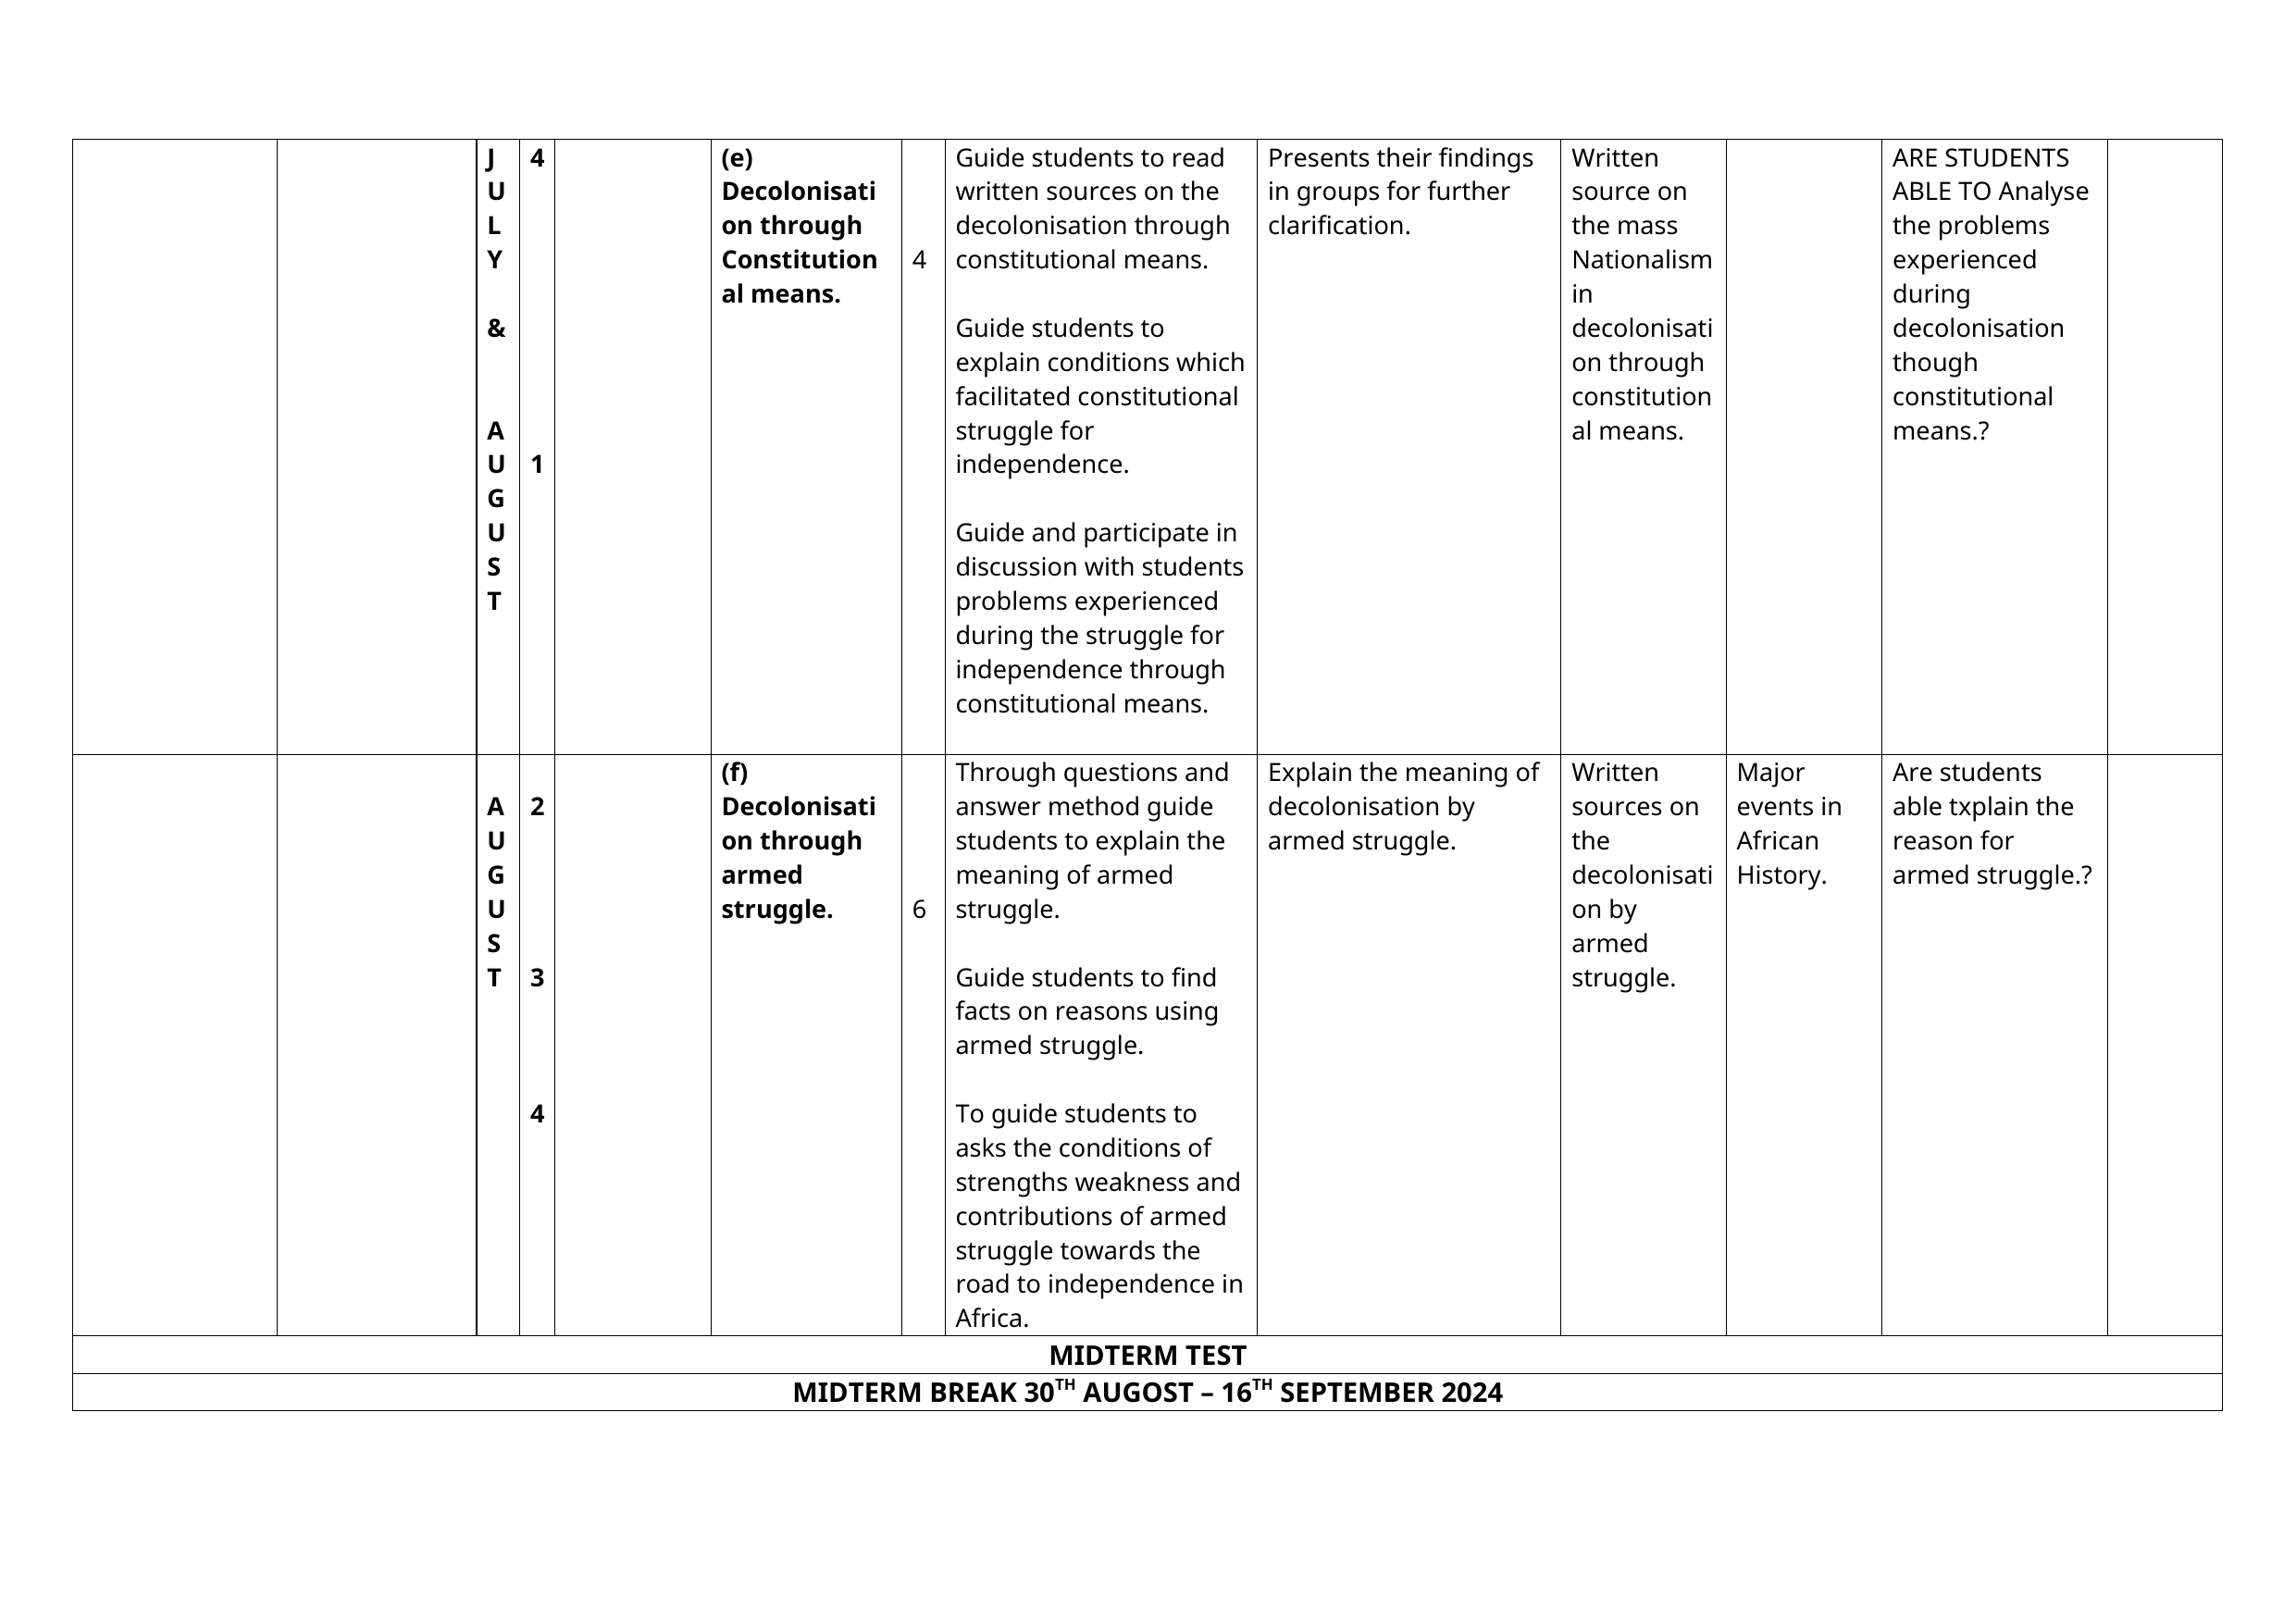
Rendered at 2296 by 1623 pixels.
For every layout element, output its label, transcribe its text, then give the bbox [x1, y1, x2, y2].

table_cell (e) Decolonisation through Constitutional means. [712, 140, 901, 754]
table_cell ARE STUDENTS ABLE TO Analyse the problems experienced during decolonisation though constitutional means.? [1882, 140, 2107, 754]
table_cell Are students able txplain the reason for armed struggle.? [1882, 755, 2107, 1335]
table_cell 4 [902, 140, 945, 754]
table_cell Explain the meaning of decolonisation by armed struggle. [1258, 755, 1560, 1335]
table_cell [1727, 140, 1881, 754]
table_cell [278, 140, 476, 754]
table_cell Major events in African History. [1727, 755, 1881, 1335]
table_cell [555, 755, 711, 1335]
table_cell Through questions and answer method guide students to explain the meaning of armed struggle. Guide students to find facts on reasons using armed struggle. To guide students to asks the conditions of strengths weakness and contributions of armed struggle towards the road to independence in Africa. [946, 755, 1257, 1335]
table_cell [278, 755, 476, 1335]
table_cell Presents their findings in groups for further clarification. [1258, 140, 1560, 754]
table_cell (f) Decolonisation through armed struggle. [712, 755, 901, 1335]
table_cell [73, 755, 277, 1335]
table_cell 4 1 [520, 140, 554, 754]
table_cell MIDTERM BREAK 30TH AUGOST – 16TH SEPTEMBER 2024 [73, 1374, 2222, 1410]
table_cell 6 [902, 755, 945, 1335]
table_cell Guide students to read written sources on the decolonisation through constitutional means. Guide students to explain conditions which facilitated constitutional struggle for independence. Guide and participate in discussion with students problems experienced during the struggle for independence through constitutional means. [946, 140, 1257, 754]
table_cell AUGUST [478, 755, 519, 1335]
table_cell Written source on the mass Nationalism in decolonisation through constitutional means. [1561, 140, 1726, 754]
table_cell [73, 140, 277, 754]
table_cell [555, 140, 711, 754]
table_cell Written sources on the decolonisation by armed struggle. [1561, 755, 1726, 1335]
table_cell [2108, 140, 2222, 754]
table_cell 2 3 4 [520, 755, 554, 1335]
table_cell JULY & AUGUST [478, 140, 519, 754]
table_cell MIDTERM TEST [73, 1336, 2222, 1372]
table_cell [2108, 755, 2222, 1335]
